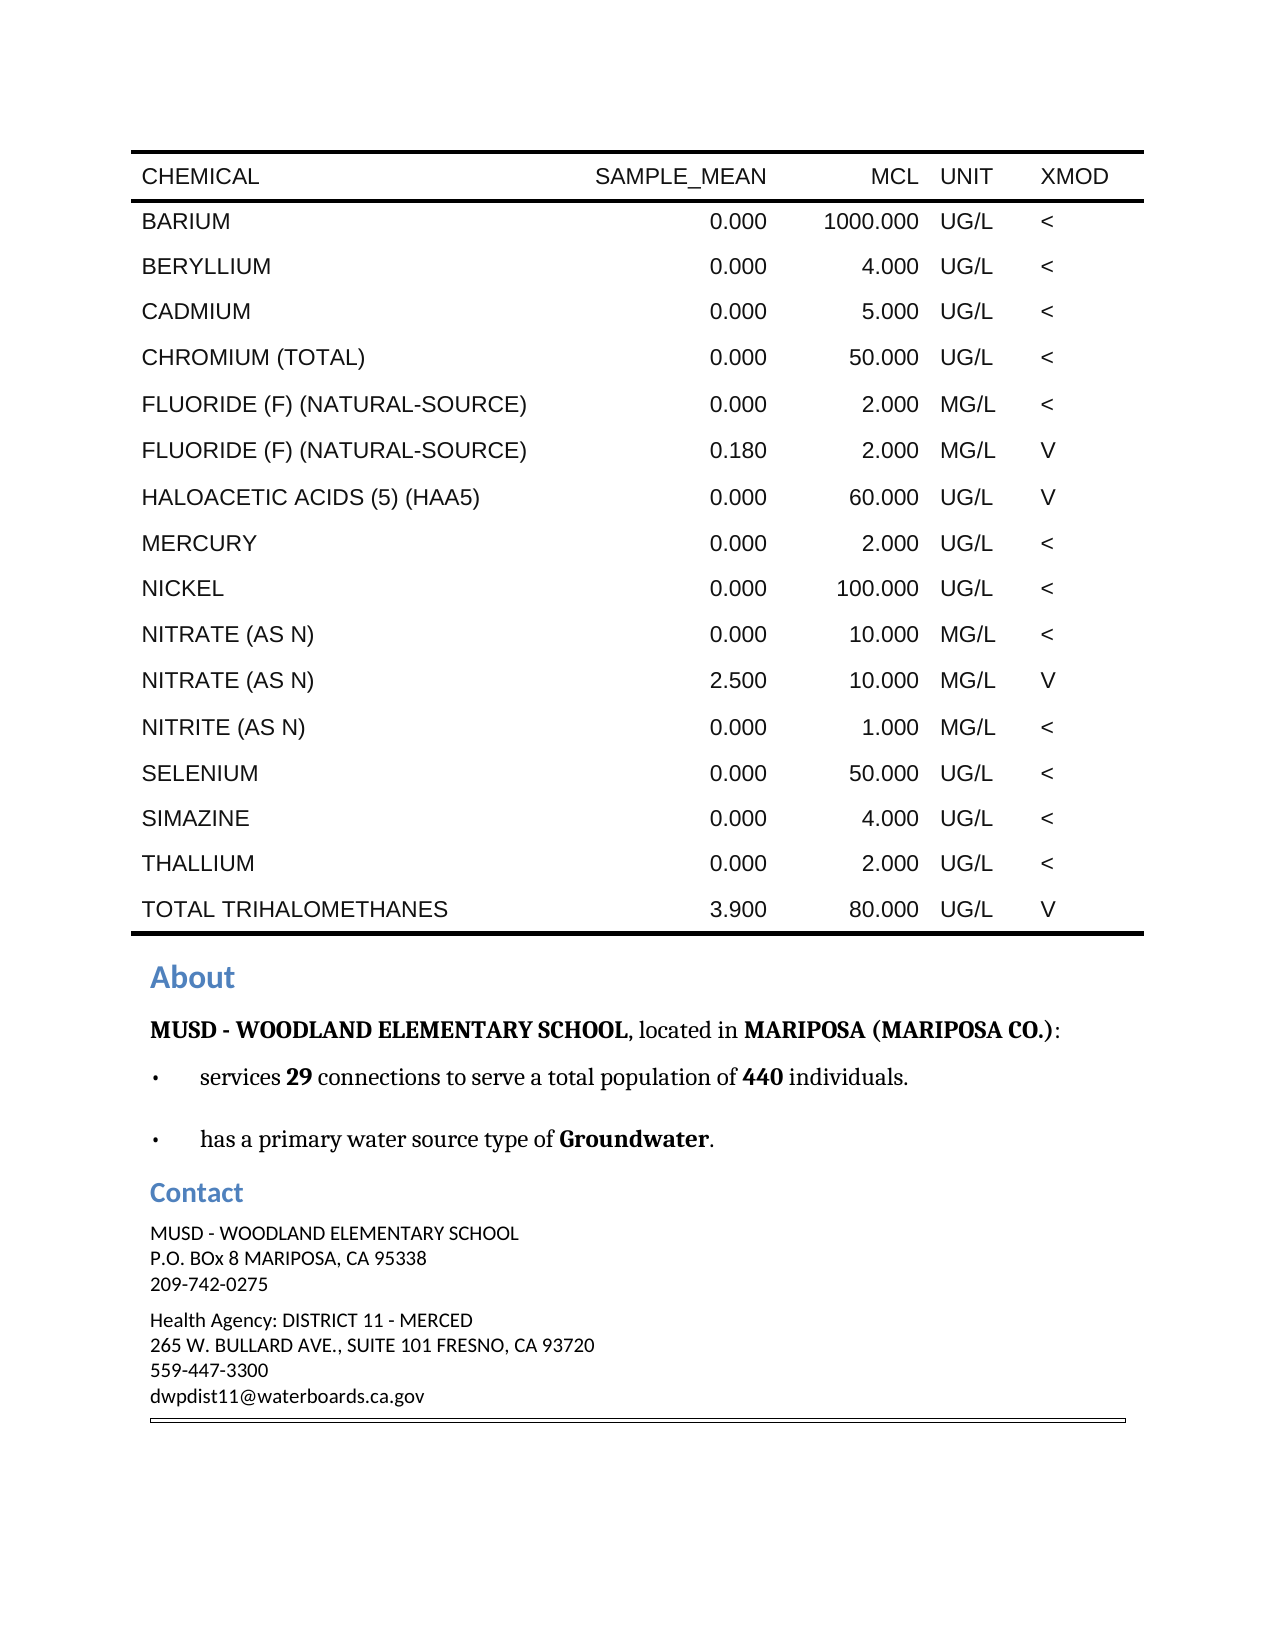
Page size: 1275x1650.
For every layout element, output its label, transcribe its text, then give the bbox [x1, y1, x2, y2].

table_cell 10.000 [777, 611, 929, 657]
table_cell 0.000 [565, 203, 777, 244]
table_cell < [1030, 289, 1144, 334]
table_cell UG/L [929, 334, 1030, 381]
table_cell 2.000 [777, 381, 929, 427]
list has a primary water source type of Groundwater. [150, 1124, 1125, 1153]
table_header XMOD [1030, 154, 1144, 198]
table_cell 0.000 [565, 474, 777, 520]
table_cell 3.900 [565, 886, 777, 931]
table_cell 80.000 [777, 886, 929, 931]
table_cell < [1030, 520, 1144, 566]
table_cell BERYLLIUM [131, 244, 565, 289]
table_cell UG/L [929, 886, 1030, 931]
table_cell 0.000 [565, 289, 777, 334]
table_cell 0.000 [565, 841, 777, 886]
table_cell UG/L [929, 474, 1030, 520]
table_cell 0.000 [565, 704, 777, 751]
table_header CHEMICAL [131, 154, 565, 198]
table_cell 4.000 [777, 796, 929, 841]
table_cell UG/L [929, 244, 1030, 289]
subtitle About [150, 956, 1125, 997]
table_cell 0.000 [565, 611, 777, 657]
table_cell < [1030, 796, 1144, 841]
table_cell MG/L [929, 611, 1030, 657]
table_cell UG/L [929, 566, 1030, 611]
table_cell SELENIUM [131, 751, 565, 796]
table_cell 0.000 [565, 334, 777, 381]
table_cell 0.180 [565, 427, 777, 474]
text Health Agency: DISTRICT 11 - MERCED 265 W. BULLARD AVE., SUITE 101 FRESNO, CA 93720 559-447-3300 dwpdist11@waterboards.ca.gov [150, 1307, 1125, 1408]
table_cell NITRITE (AS N) [131, 704, 565, 751]
table_cell < [1030, 566, 1144, 611]
table_cell MERCURY [131, 520, 565, 566]
table_cell SIMAZINE [131, 796, 565, 841]
table_cell 2.500 [565, 658, 777, 704]
table_cell UG/L [929, 751, 1030, 796]
table_cell 10.000 [777, 658, 929, 704]
table_header MCL [777, 154, 929, 198]
table_cell 1000.000 [777, 203, 929, 244]
table_header UNIT [929, 154, 1030, 198]
table_cell HALOACETIC ACIDS (5) (HAA5) [131, 474, 565, 520]
table_cell 2.000 [777, 520, 929, 566]
table_cell MG/L [929, 658, 1030, 704]
table_cell NITRATE (AS N) [131, 658, 565, 704]
text MUSD - WOODLAND ELEMENTARY SCHOOL, located in MARIPOSA (MARIPOSA CO.): [150, 1016, 1125, 1044]
table_cell V [1030, 658, 1144, 704]
subtitle Contact [150, 1174, 1125, 1210]
list services 29 connections to serve a total population of 440 individuals. [150, 1063, 1125, 1121]
table_cell FLUORIDE (F) (NATURAL-SOURCE) [131, 427, 565, 474]
table_cell BARIUM [131, 203, 565, 244]
table_cell 0.000 [565, 381, 777, 427]
table_cell 2.000 [777, 841, 929, 886]
table_cell 0.000 [565, 751, 777, 796]
table_cell MG/L [929, 704, 1030, 751]
table_cell V [1030, 427, 1144, 474]
table_cell UG/L [929, 520, 1030, 566]
table_cell NITRATE (AS N) [131, 611, 565, 657]
table_cell CHROMIUM (TOTAL) [131, 334, 565, 381]
table_cell < [1030, 203, 1144, 244]
table_cell UG/L [929, 203, 1030, 244]
table_cell 0.000 [565, 520, 777, 566]
table_cell < [1030, 381, 1144, 427]
text MUSD - WOODLAND ELEMENTARY SCHOOL P.O. BOx 8 MARIPOSA, CA 95338 209-742-0275 [150, 1220, 1125, 1296]
table_cell UG/L [929, 841, 1030, 886]
table_cell FLUORIDE (F) (NATURAL-SOURCE) [131, 381, 565, 427]
table_cell < [1030, 704, 1144, 751]
table_cell < [1030, 244, 1144, 289]
table_cell MG/L [929, 381, 1030, 427]
table_cell UG/L [929, 796, 1030, 841]
table_cell 4.000 [777, 244, 929, 289]
table_cell 1.000 [777, 704, 929, 751]
table_cell 50.000 [777, 334, 929, 381]
table_cell < [1030, 751, 1144, 796]
table_cell 0.000 [565, 796, 777, 841]
table_cell THALLIUM [131, 841, 565, 886]
table_cell NICKEL [131, 566, 565, 611]
table_cell MG/L [929, 427, 1030, 474]
table_cell 2.000 [777, 427, 929, 474]
table_cell 5.000 [777, 289, 929, 334]
table_cell 0.000 [565, 244, 777, 289]
table_cell 100.000 [777, 566, 929, 611]
table_cell TOTAL TRIHALOMETHANES [131, 886, 565, 931]
table_cell < [1030, 334, 1144, 381]
table_cell 50.000 [777, 751, 929, 796]
table_cell CADMIUM [131, 289, 565, 334]
table_cell V [1030, 886, 1144, 931]
table_cell V [1030, 474, 1144, 520]
table_cell < [1030, 841, 1144, 886]
table_cell 0.000 [565, 566, 777, 611]
table_cell 60.000 [777, 474, 929, 520]
table_cell UG/L [929, 289, 1030, 334]
table_header SAMPLE_MEAN [565, 154, 777, 198]
table_cell < [1030, 611, 1144, 657]
